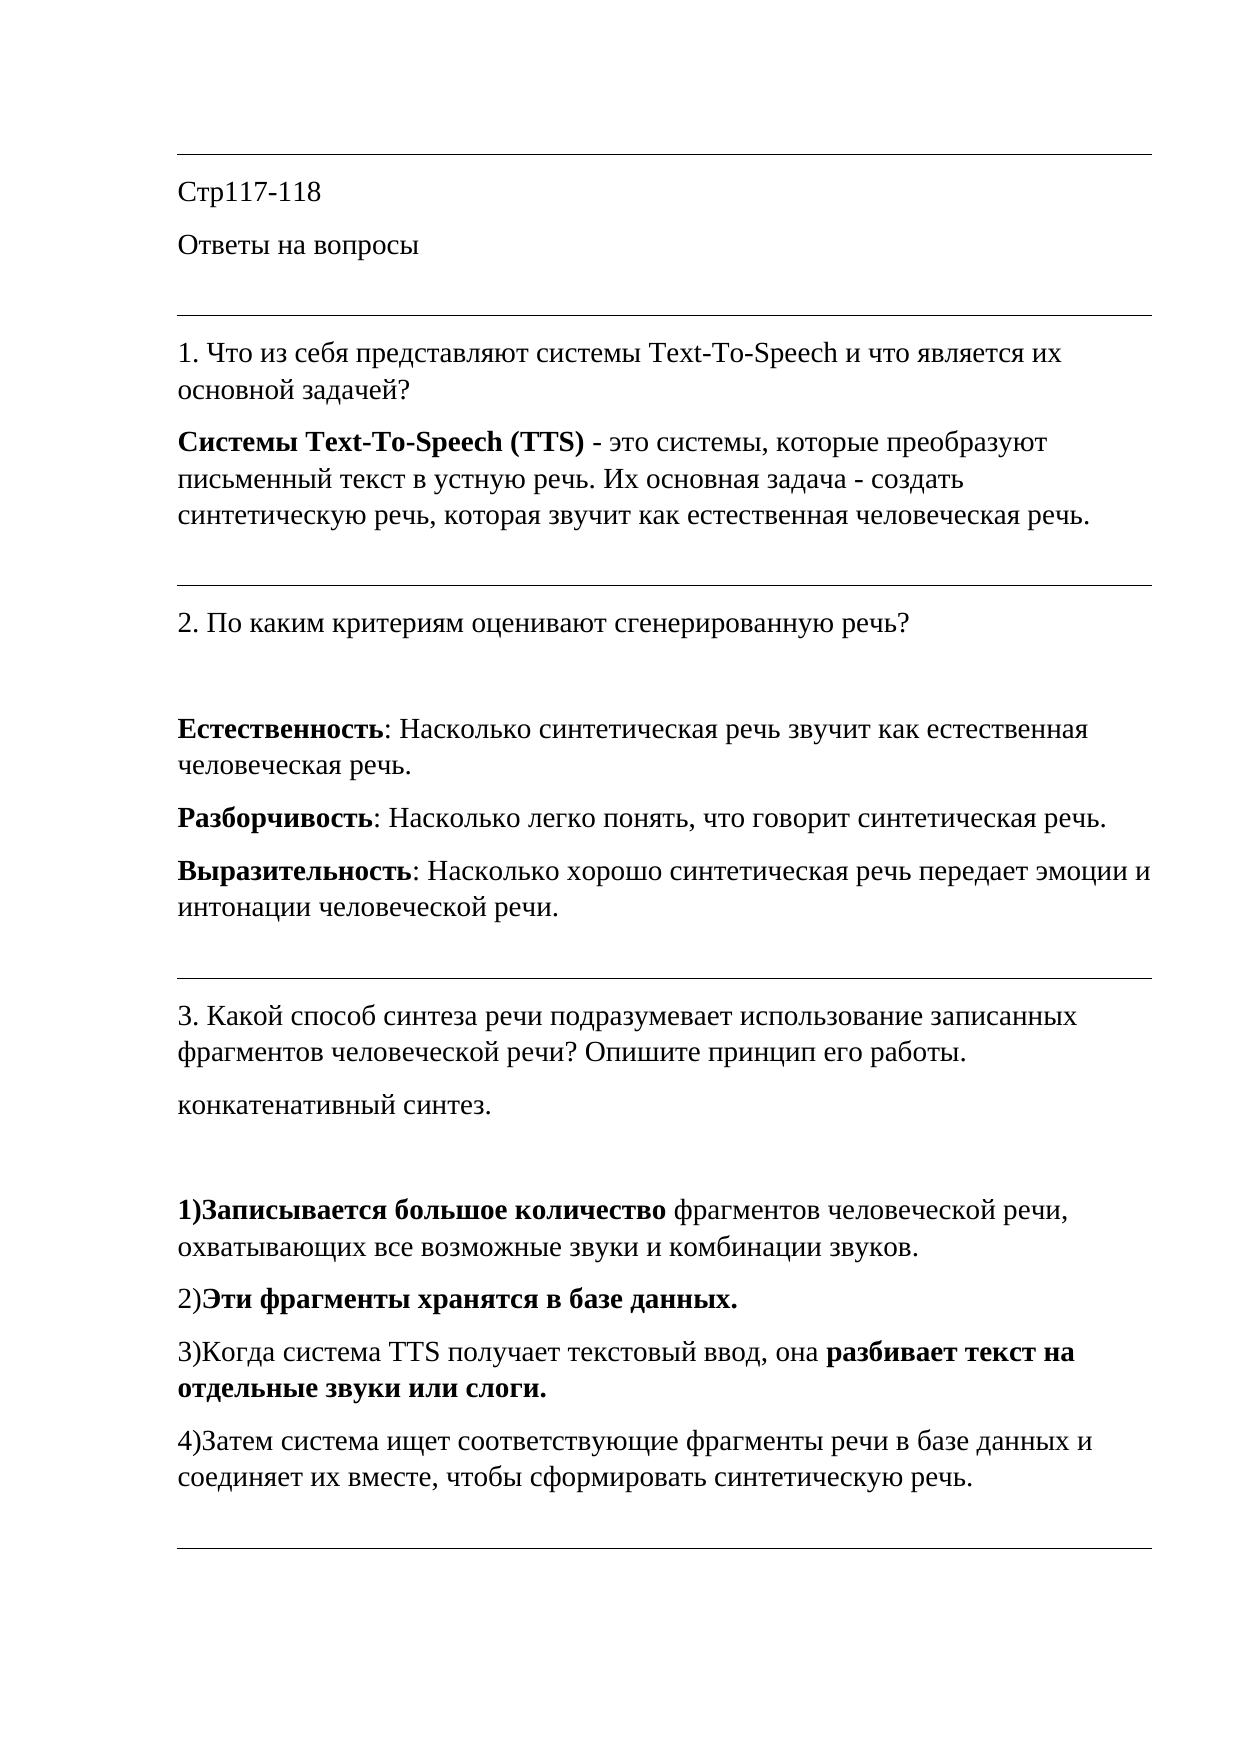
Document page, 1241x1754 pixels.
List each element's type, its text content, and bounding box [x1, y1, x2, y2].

text Системы Text-To-Speech (TTS) - это системы, которые преобразуют письменный текст в устную речь. Их основная задача - создать синтетическую речь, которая звучит как естественная человеческая речь. [177, 424, 1152, 530]
text 2. По каким критериям оценивают сгенерированную речь? [177, 606, 1152, 639]
text Стр117-118 [177, 174, 1152, 208]
text 3)Когда система TTS получает текстовый ввод, она разбивает текст на отдельные звуки или слоги. [177, 1334, 1152, 1404]
text Ответы на вопросы [177, 227, 1152, 260]
text Разборчивость: Насколько легко понять, что говорит синтетическая речь. [177, 800, 1152, 834]
text Естественность: Насколько синтетическая речь звучит как естественная человеческая речь. [177, 711, 1152, 781]
text 3. Какой способ синтеза речи подразумевает использование записанных фрагментов человеческой речи? Опишите принцип его работы. [177, 998, 1152, 1068]
text конкатенативный синтез. [177, 1087, 1152, 1120]
text 1)Записывается большое количество фрагментов человеческой речи, охватывающих все возможные звуки и комбинации звуков. [177, 1192, 1152, 1262]
text 1. Что из себя представляют системы Text-To-Speech и что является их основной задачей? [177, 336, 1152, 405]
text 2)Эти фрагменты хранятся в базе данных. [177, 1281, 1152, 1315]
text Выразительность: Насколько хорошо синтетическая речь передает эмоции и интонации человеческой речи. [177, 853, 1152, 923]
text 4)Затем система ищет соответствующие фрагменты речи в базе данных и соединяет их вместе, чтобы сформировать синтетическую речь. [177, 1423, 1152, 1493]
